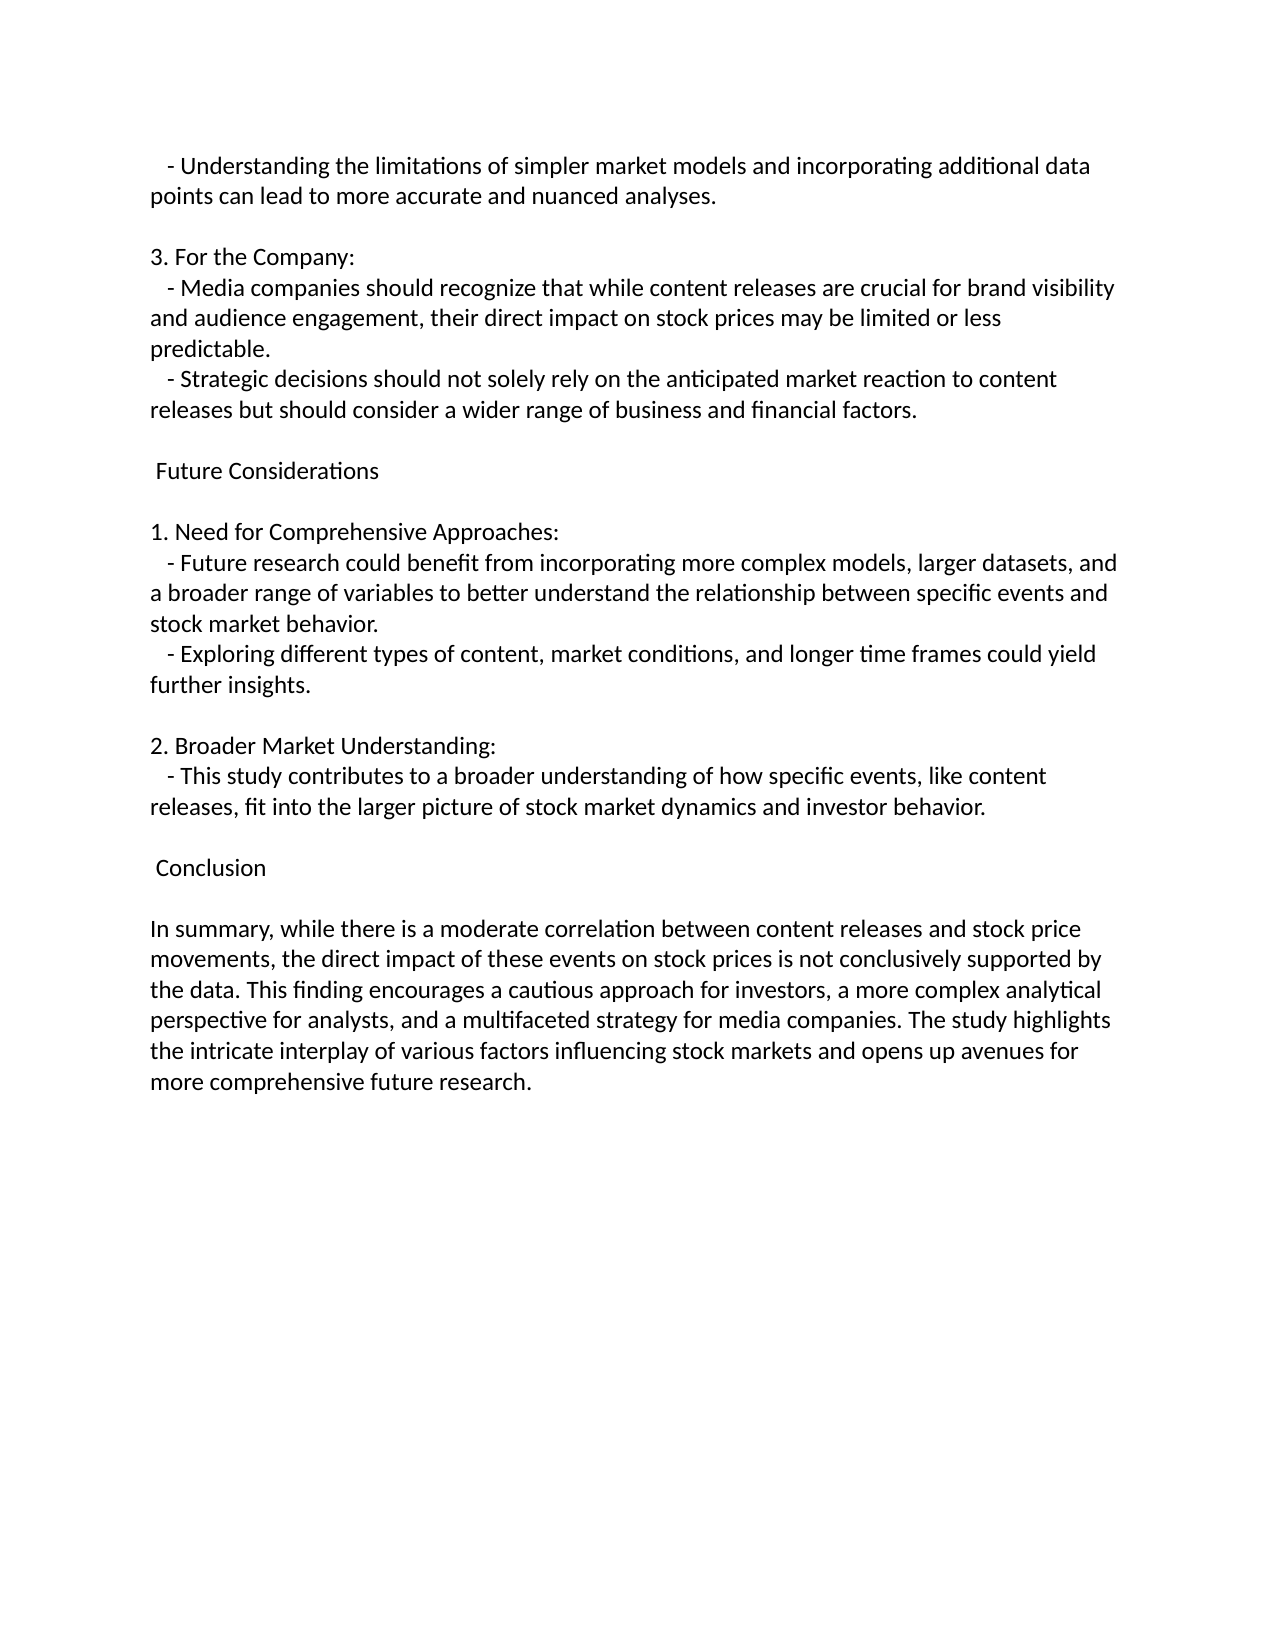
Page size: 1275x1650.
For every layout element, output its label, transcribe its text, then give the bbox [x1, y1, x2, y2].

text 1. Need for Comprehensive Approaches: [150, 516, 1125, 547]
text In summary, while there is a moderate correlation between content releases and stock price movements, the direct impact of these events on stock prices is not conclusively supported by the data. This finding encourages a cautious approach for investors, a more complex analytical perspective for analysts, and a multifaceted strategy for media companies. The study highlights the intricate interplay of various factors influencing stock markets and opens up avenues for more comprehensive future research. [150, 913, 1125, 1096]
text Future Considerations [150, 455, 1125, 486]
text - Strategic decisions should not solely rely on the anticipated market reaction to content releases but should consider a wider range of business and financial factors. [150, 364, 1125, 425]
text - Understanding the limitations of simpler market models and incorporating additional data points can lead to more accurate and nuanced analyses. [150, 150, 1125, 211]
text - This study contributes to a broader understanding of how specific events, like content releases, fit into the larger picture of stock market dynamics and investor behavior. [150, 760, 1125, 821]
text - Media companies should recognize that while content releases are crucial for brand visibility and audience engagement, their direct impact on stock prices may be limited or less predictable. [150, 272, 1125, 364]
text - Future research could benefit from incorporating more complex models, larger datasets, and a broader range of variables to better understand the relationship between specific events and stock market behavior. [150, 547, 1125, 638]
text - Exploring different types of content, market conditions, and longer time frames could yield further insights. [150, 638, 1125, 699]
text 3. For the Company: [150, 242, 1125, 272]
text 2. Broader Market Understanding: [150, 730, 1125, 760]
text Conclusion [150, 852, 1125, 882]
